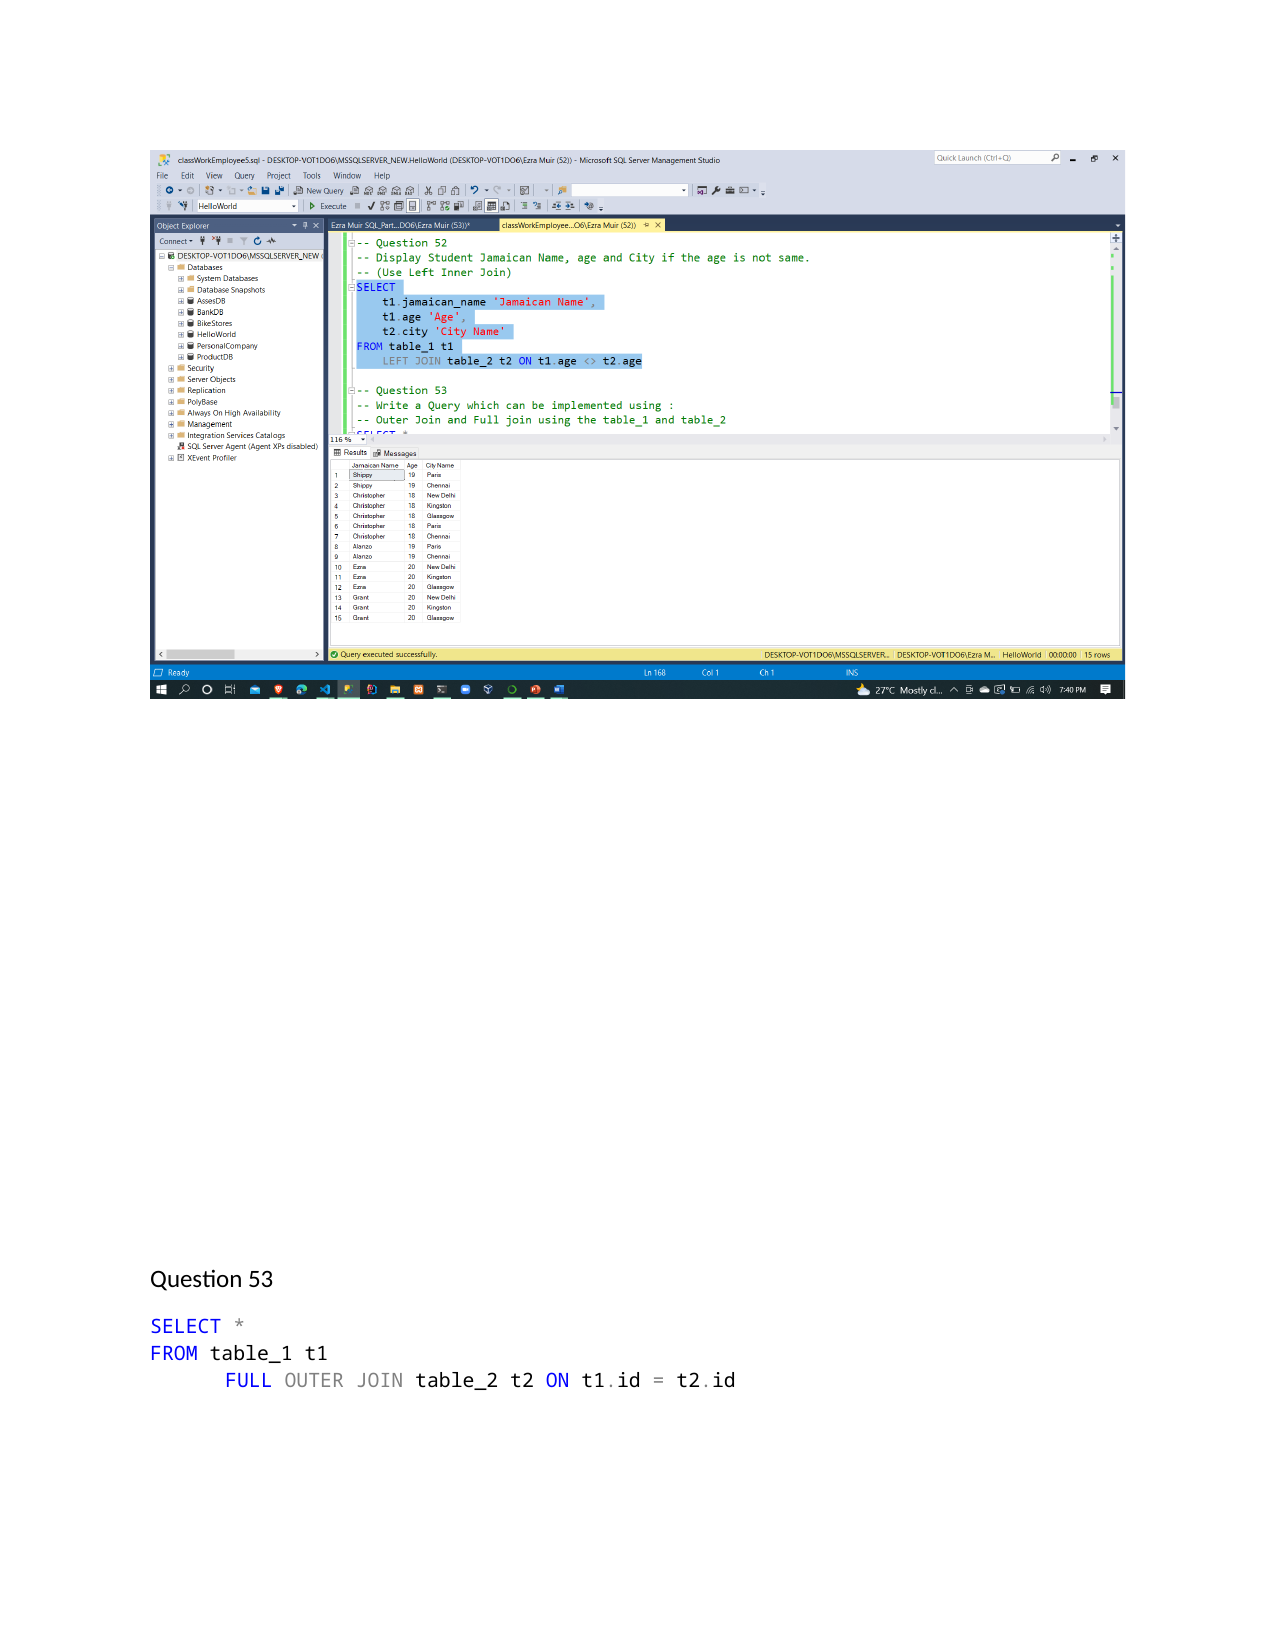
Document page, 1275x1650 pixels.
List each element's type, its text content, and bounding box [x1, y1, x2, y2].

text FROM table_1 t1 [150, 1339, 1125, 1367]
text Question 53 [150, 1263, 1125, 1293]
picture [150, 150, 1125, 699]
text FULL OUTER JOIN table_2 t2 ON t1.id = t2.id [150, 1367, 1125, 1393]
text SELECT * [150, 1313, 1125, 1339]
